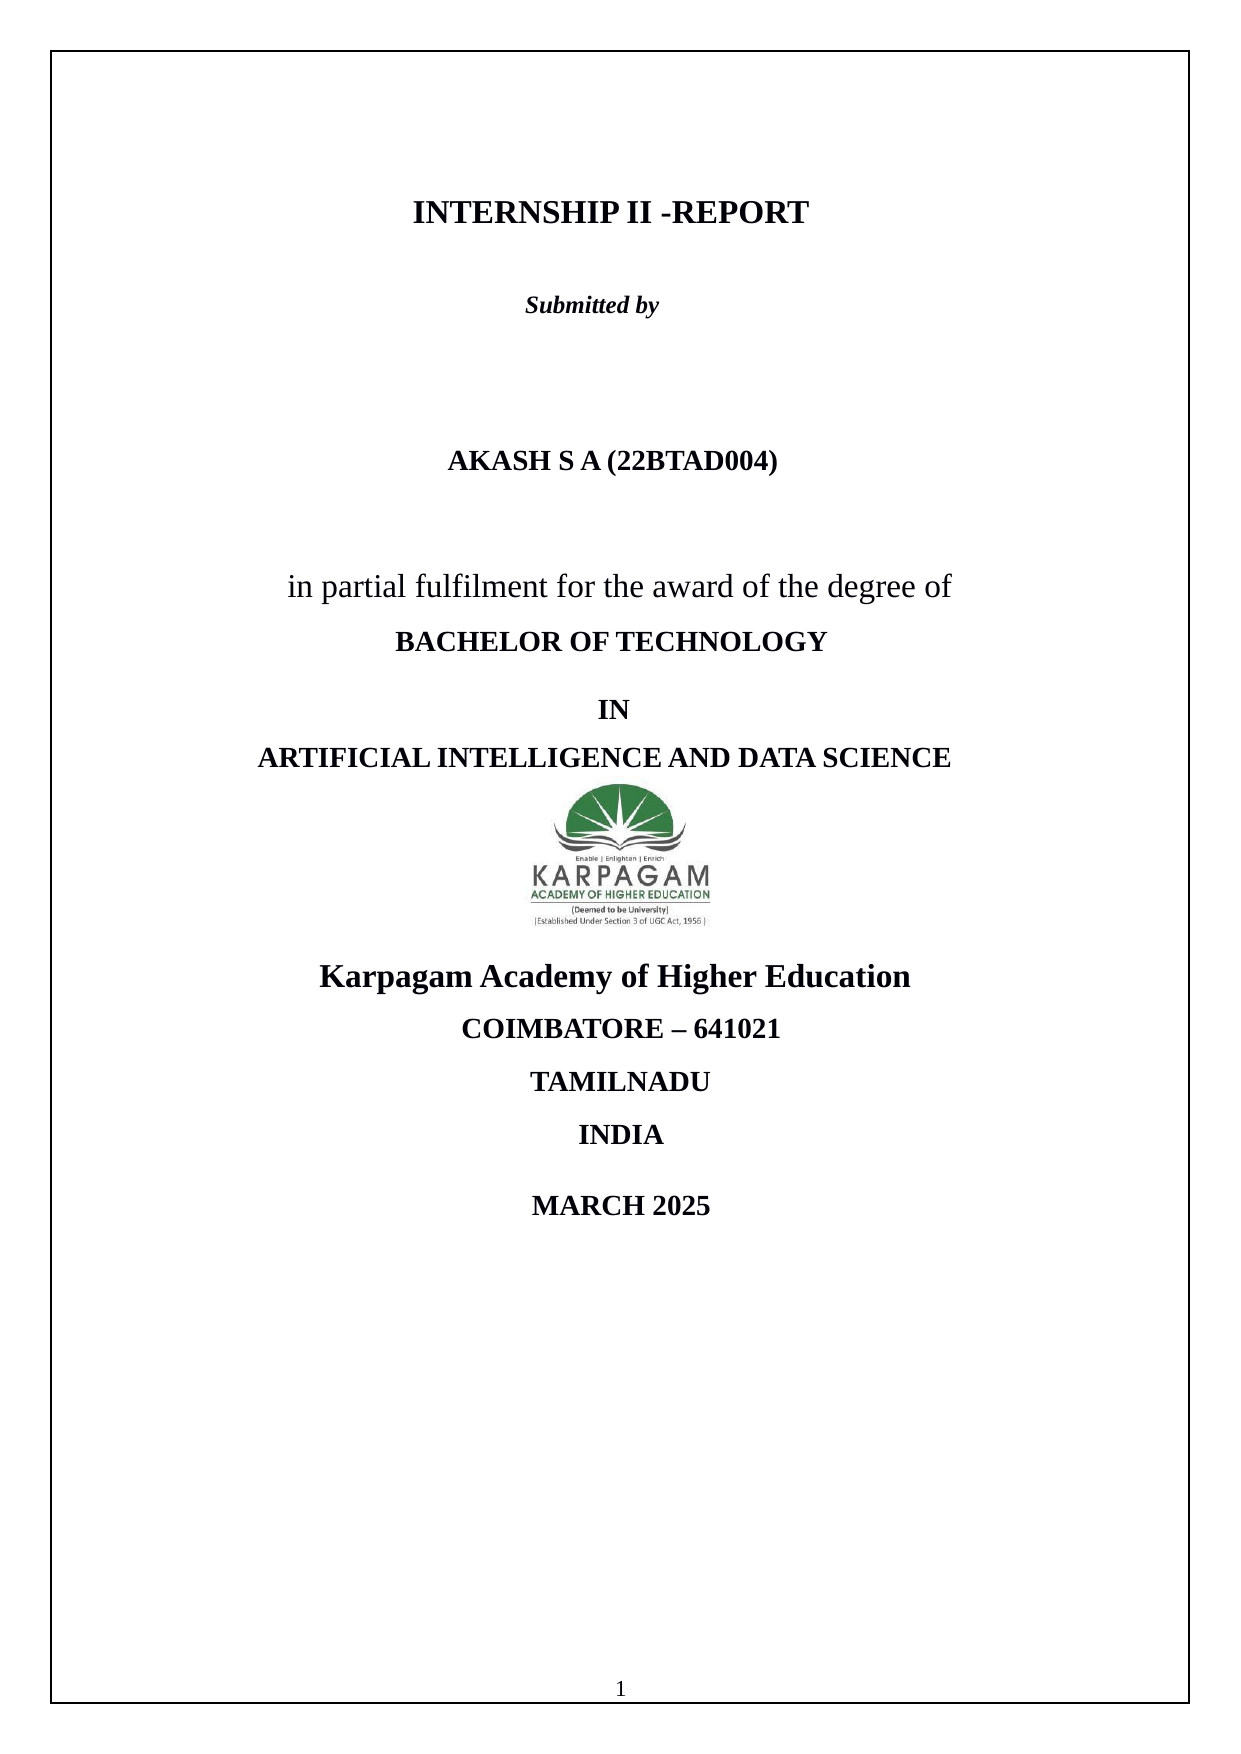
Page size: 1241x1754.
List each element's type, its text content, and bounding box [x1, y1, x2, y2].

text ARTIFICIAL INTELLIGENCE AND DATA SCIENCE [257, 740, 1053, 773]
text TAMILNADU INDIA [486, 1064, 755, 1150]
text COIMBATORE – 641021 [213, 1011, 1029, 1045]
text Karpagam Academy of Higher Education [177, 956, 1053, 995]
text IN [213, 692, 1014, 725]
text in partial fulfilment for the award of the degree of [286, 566, 953, 604]
text MARCH 2025 [213, 1188, 1029, 1222]
text AKASH S A (22BTAD004) [213, 443, 1012, 477]
text BACHELOR OF TECHNOLOGY [213, 624, 1010, 658]
text Submitted by [139, 290, 1047, 319]
text INTERNSHIP II -REPORT [177, 192, 1044, 230]
picture [525, 776, 711, 927]
